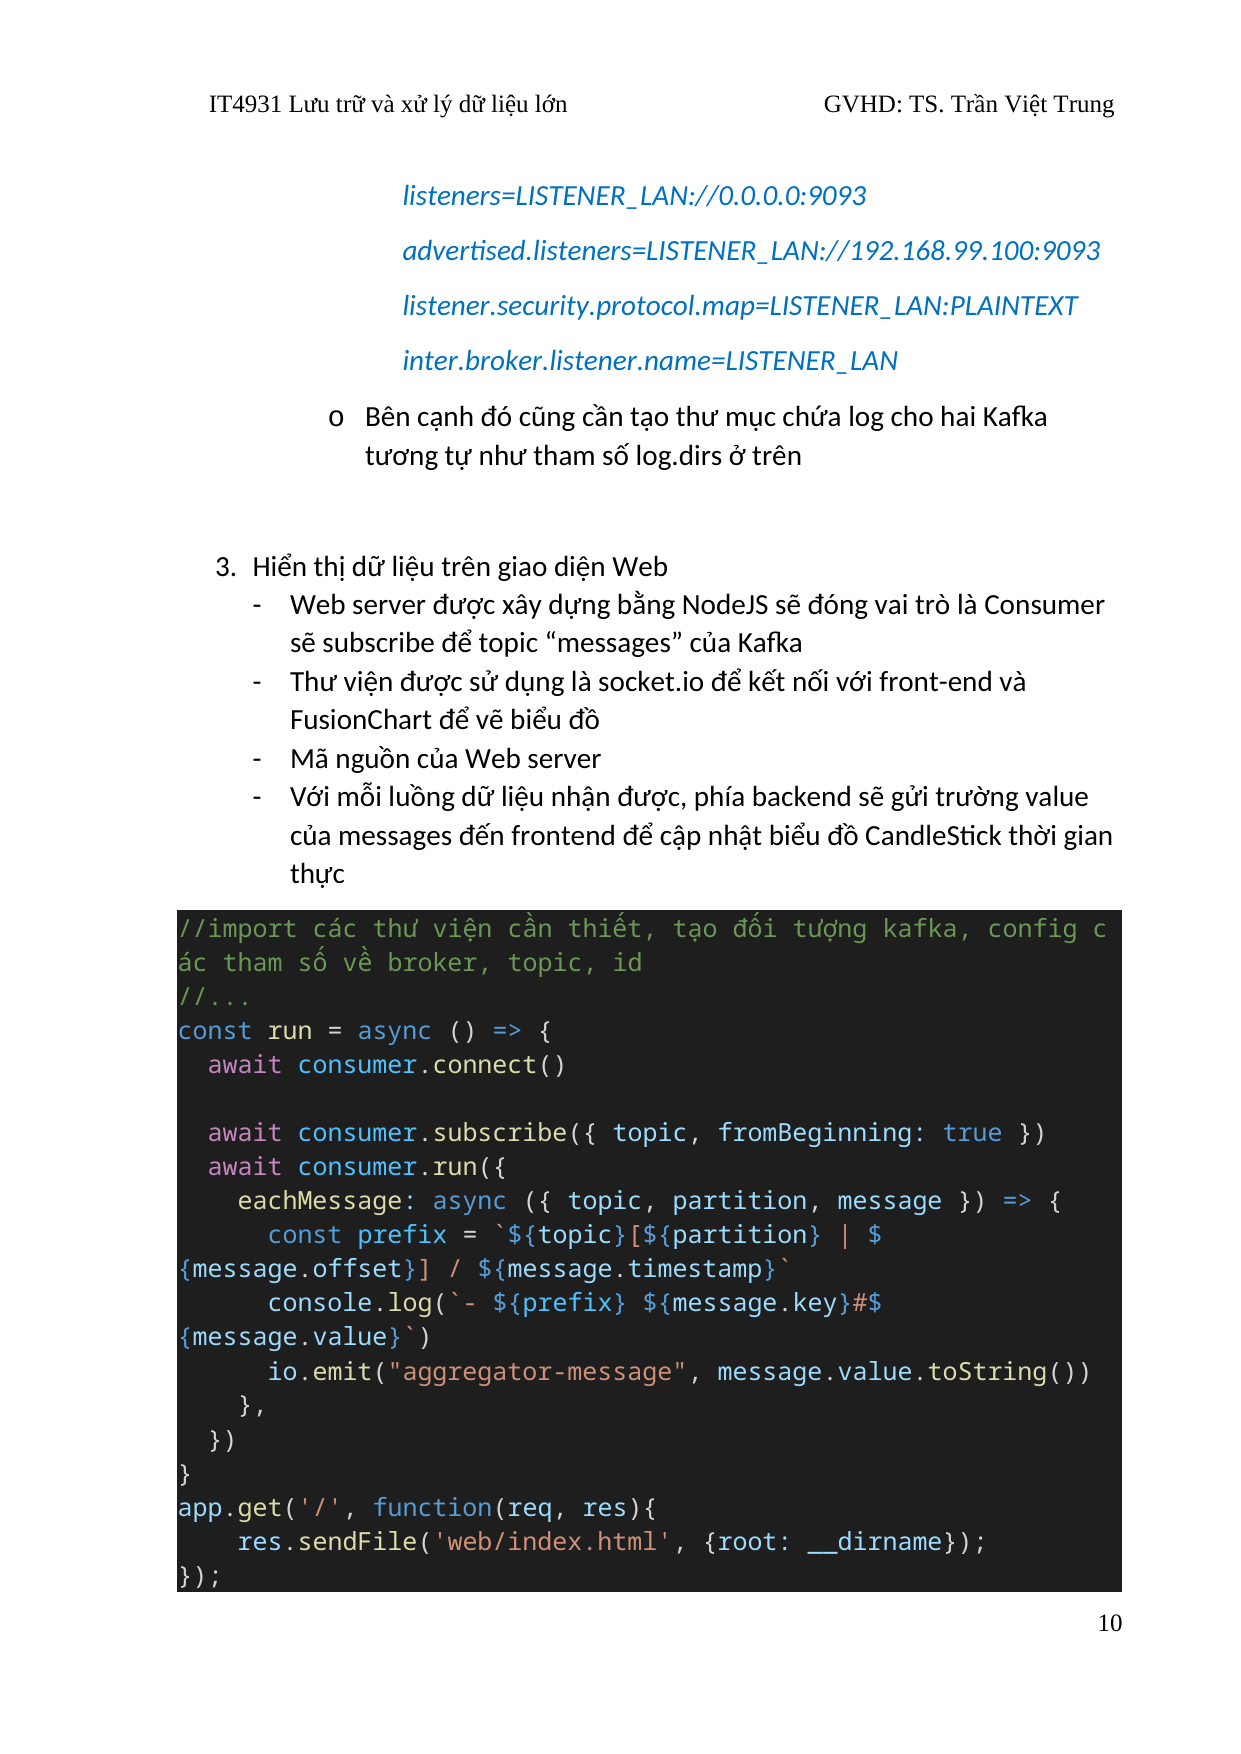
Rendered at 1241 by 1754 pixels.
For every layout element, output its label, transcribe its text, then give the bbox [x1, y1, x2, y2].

text }, [177, 1387, 1122, 1421]
text res.sendFile('web/index.html', {root: __dirname}); [177, 1523, 1122, 1557]
text const run = async () => { [177, 1012, 1122, 1047]
text await consumer.subscribe({ topic, fromBeginning: true }) [177, 1115, 1122, 1149]
list Với mỗi luồng dữ liệu nhận được, phía backend sẽ gửi trường value của messages đến frontend để cập nhật biểu đồ CandleStick thời gian thực [252, 778, 1122, 891]
text const prefix = `${topic}[${partition} | ${message.offset}] / ${message.timestamp}` [177, 1217, 1122, 1285]
text await consumer.run({ [177, 1149, 1122, 1183]
list Mã nguồn của Web server [252, 740, 1122, 776]
text //import các thư viện cần thiết, tạo đối tượng kafka, config các tham số về broker, topic, id [177, 910, 1122, 978]
list Thư viện được sử dụng là socket.io để kết nối với front-end và FusionChart để vẽ biểu đồ [252, 663, 1122, 737]
text io.emit("aggregator-message", message.value.toString()) [177, 1353, 1122, 1387]
text } [177, 1455, 1122, 1489]
text listener.security.protocol.map=LISTENER_LAN:PLAINTEXT [402, 287, 1122, 323]
list Bên cạnh đó cũng cần tạo thư mục chứa log cho hai Kafka tương tự như tham số log.dirs ở trên [327, 398, 1122, 473]
text }); [177, 1557, 1122, 1592]
text advertised.listeners=LISTENER_LAN://192.168.99.100:9093 [402, 232, 1122, 268]
text eachMessage: async ({ topic, partition, message }) => { [177, 1183, 1122, 1217]
list Web server được xây dựng bằng NodeJS sẽ đóng vai trò là Consumer sẽ subscribe để topic “messages” của Kafka [252, 586, 1122, 660]
text console.log(`- ${prefix} ${message.key}#${message.value}`) [177, 1285, 1122, 1353]
text app.get('/', function(req, res){ [177, 1489, 1122, 1523]
list Hiển thị dữ liệu trên giao diện Web [215, 548, 1122, 583]
text }) [177, 1421, 1122, 1455]
text listeners=LISTENER_LAN://0.0.0.0:9093 [402, 177, 1122, 213]
text await consumer.connect() [177, 1047, 1122, 1081]
text //... [177, 978, 1122, 1012]
text inter.broker.listener.name=LISTENER_LAN [402, 342, 1122, 378]
